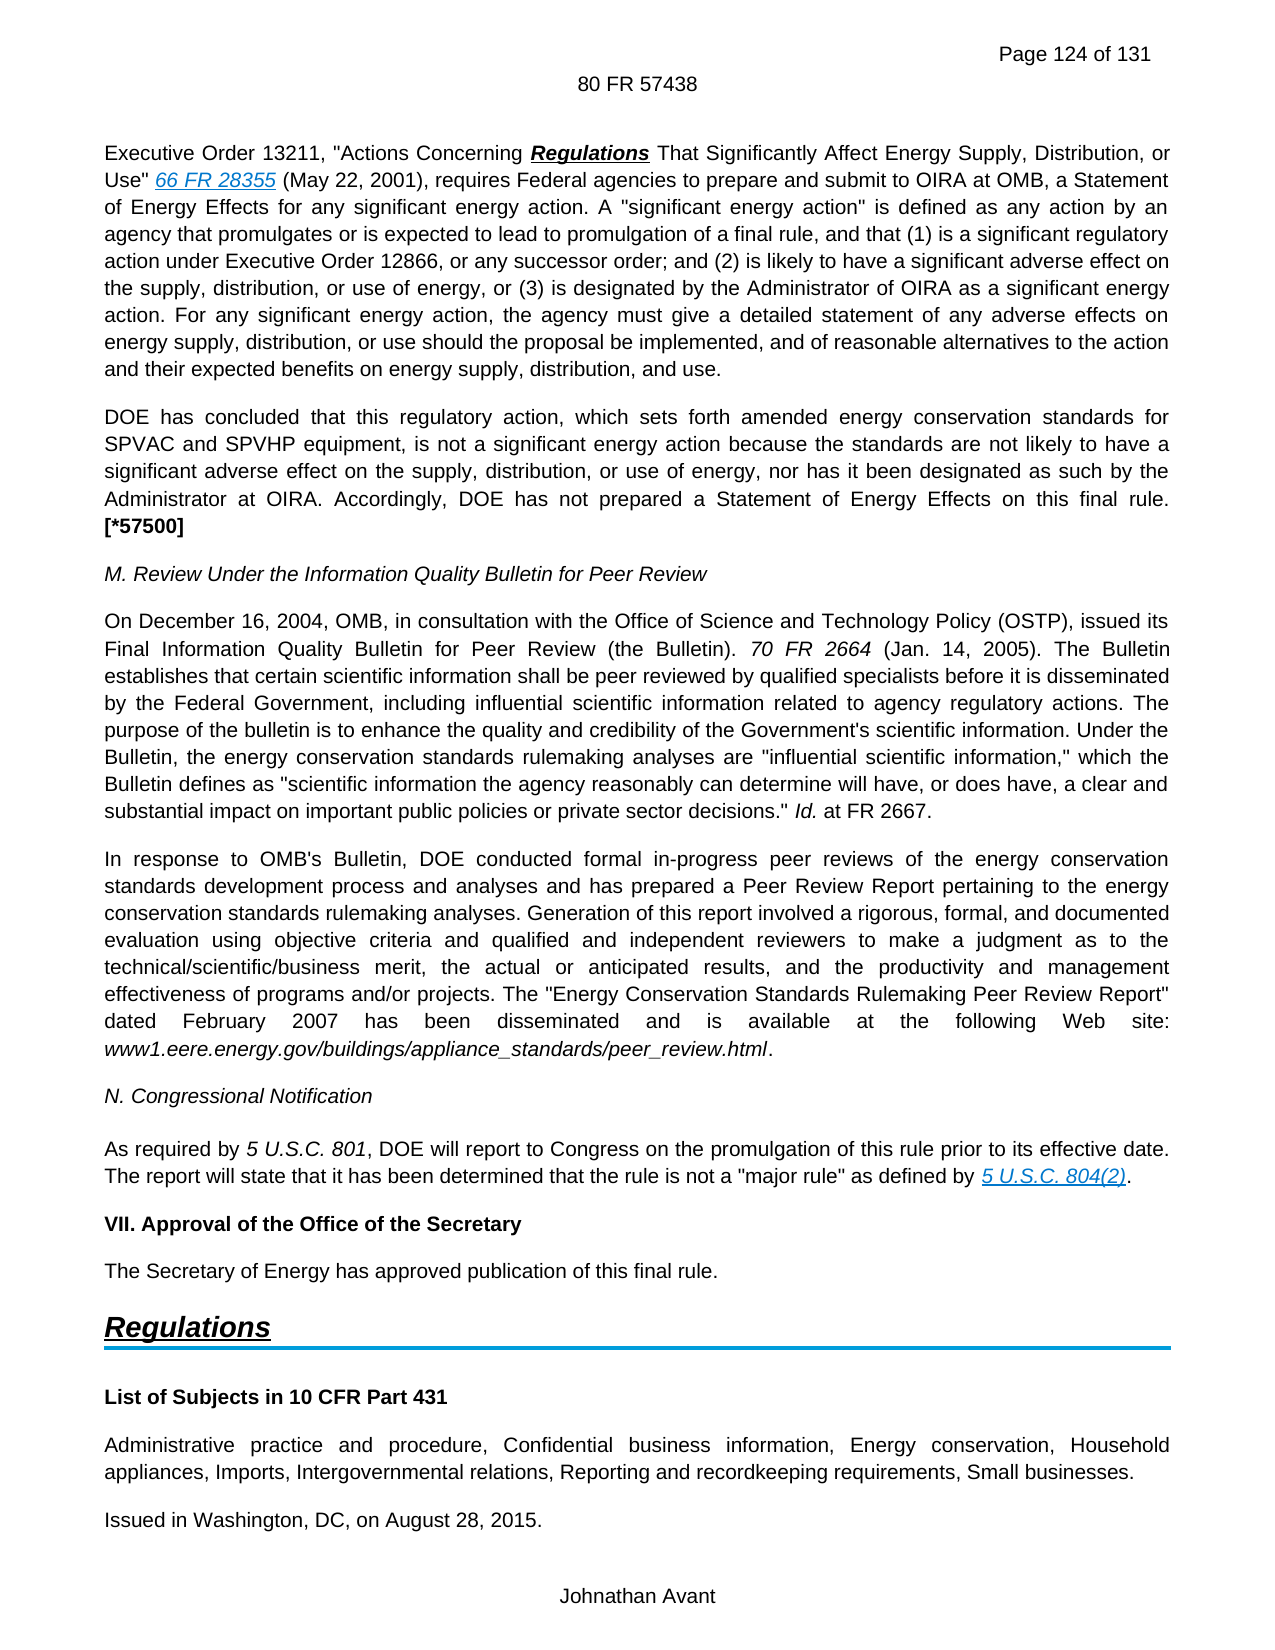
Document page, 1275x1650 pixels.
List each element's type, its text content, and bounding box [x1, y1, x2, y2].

text N. Congressional Notification [104, 1081, 1171, 1108]
text In response to OMB's Bulletin, DOE conducted formal in-progress peer reviews of the energy conservation standards development process and analyses and has prepared a Peer Review Report pertaining to the energy conservation standards rulemaking analyses. Generation of this report involved a rigorous, formal, and documented evaluation using objective criteria and qualified and independent reviewers to make a judgment as to the technical/scientific/business merit, the actual or anticipated results, and the productivity and management effectiveness of programs and/or projects. The "Energy Conservation Standards Rulemaking Peer Review Report" dated February 2007 has been disseminated and is available at the following Web site: www1.eere.energy.gov/buildings/appliance_standards/peer_review.html. [104, 844, 1171, 1060]
text Executive Order 13211, "Actions Concerning Regulations That Significantly Affect Energy Supply, Distribution, or Use" 66 FR 28355 (May 22, 2001), requires Federal agencies to prepare and submit to OIRA at OMB, a Statement of Energy Effects for any significant energy action. A "significant energy action" is defined as any action by an agency that promulgates or is expected to lead to promulgation of a final rule, and that (1) is a significant regulatory action under Executive Order 12866, or any successor order; and (2) is likely to have a significant adverse effect on the supply, distribution, or use of energy, or (3) is designated by the Administrator of OIRA as a significant energy action. For any significant energy action, the agency must give a detailed statement of any adverse effects on energy supply, distribution, or use should the proposal be implemented, and of reasonable alternatives to the action and their expected benefits on energy supply, distribution, and use. [104, 137, 1171, 381]
text The Secretary of Energy has approved publication of this final rule. [104, 1256, 1171, 1283]
text M. Review Under the Information Quality Bulletin for Peer Review [104, 558, 1171, 585]
text Administrative practice and procedure, Confidential business information, Energy conservation, Household appliances, Imports, Intergovernmental relations, Reporting and recordkeeping requirements, Small businesses. [104, 1429, 1171, 1483]
text As required by 5 U.S.C. 801, DOE will report to Congress on the promulgation of this rule prior to its effective date. The report will state that it has been determined that the rule is not a "major rule" as defined by 5 U.S.C. 804(2). [104, 1133, 1171, 1187]
text DOE has concluded that this regulatory action, which sets forth amended energy conservation standards for SPVAC and SPVHP equipment, is not a significant energy action because the standards are not likely to have a significant adverse effect on the supply, distribution, or use of energy, nor has it been designated as such by the Administrator at OIRA. Accordingly, DOE has not prepared a Statement of Energy Effects on this final rule. [*57500] [104, 402, 1171, 537]
text List of Subjects in 10 CFR Part 431 [104, 1381, 1171, 1408]
text VII. Approval of the Office of the Secretary [104, 1208, 1171, 1235]
text On December 16, 2004, OMB, in consultation with the Office of Science and Technology Policy (OSTP), issued its Final Information Quality Bulletin for Peer Review (the Bulletin). 70 FR 2664 (Jan. 14, 2005). The Bulletin establishes that certain scientific information shall be peer reviewed by qualified specialists before it is disseminated by the Federal Government, including influential scientific information related to agency regulatory actions. The purpose of the bulletin is to enhance the quality and credibility of the Government's scientific information. Under the Bulletin, the energy conservation standards rulemaking analyses are "influential scientific information," which the Bulletin defines as "scientific information the agency reasonably can determine will have, or does have, a clear and substantial impact on important public policies or private sector decisions." Id. at FR 2667. [104, 606, 1171, 823]
text Issued in Washington, DC, on August 28, 2015. [104, 1504, 1171, 1531]
text Regulations [104, 1308, 1171, 1344]
